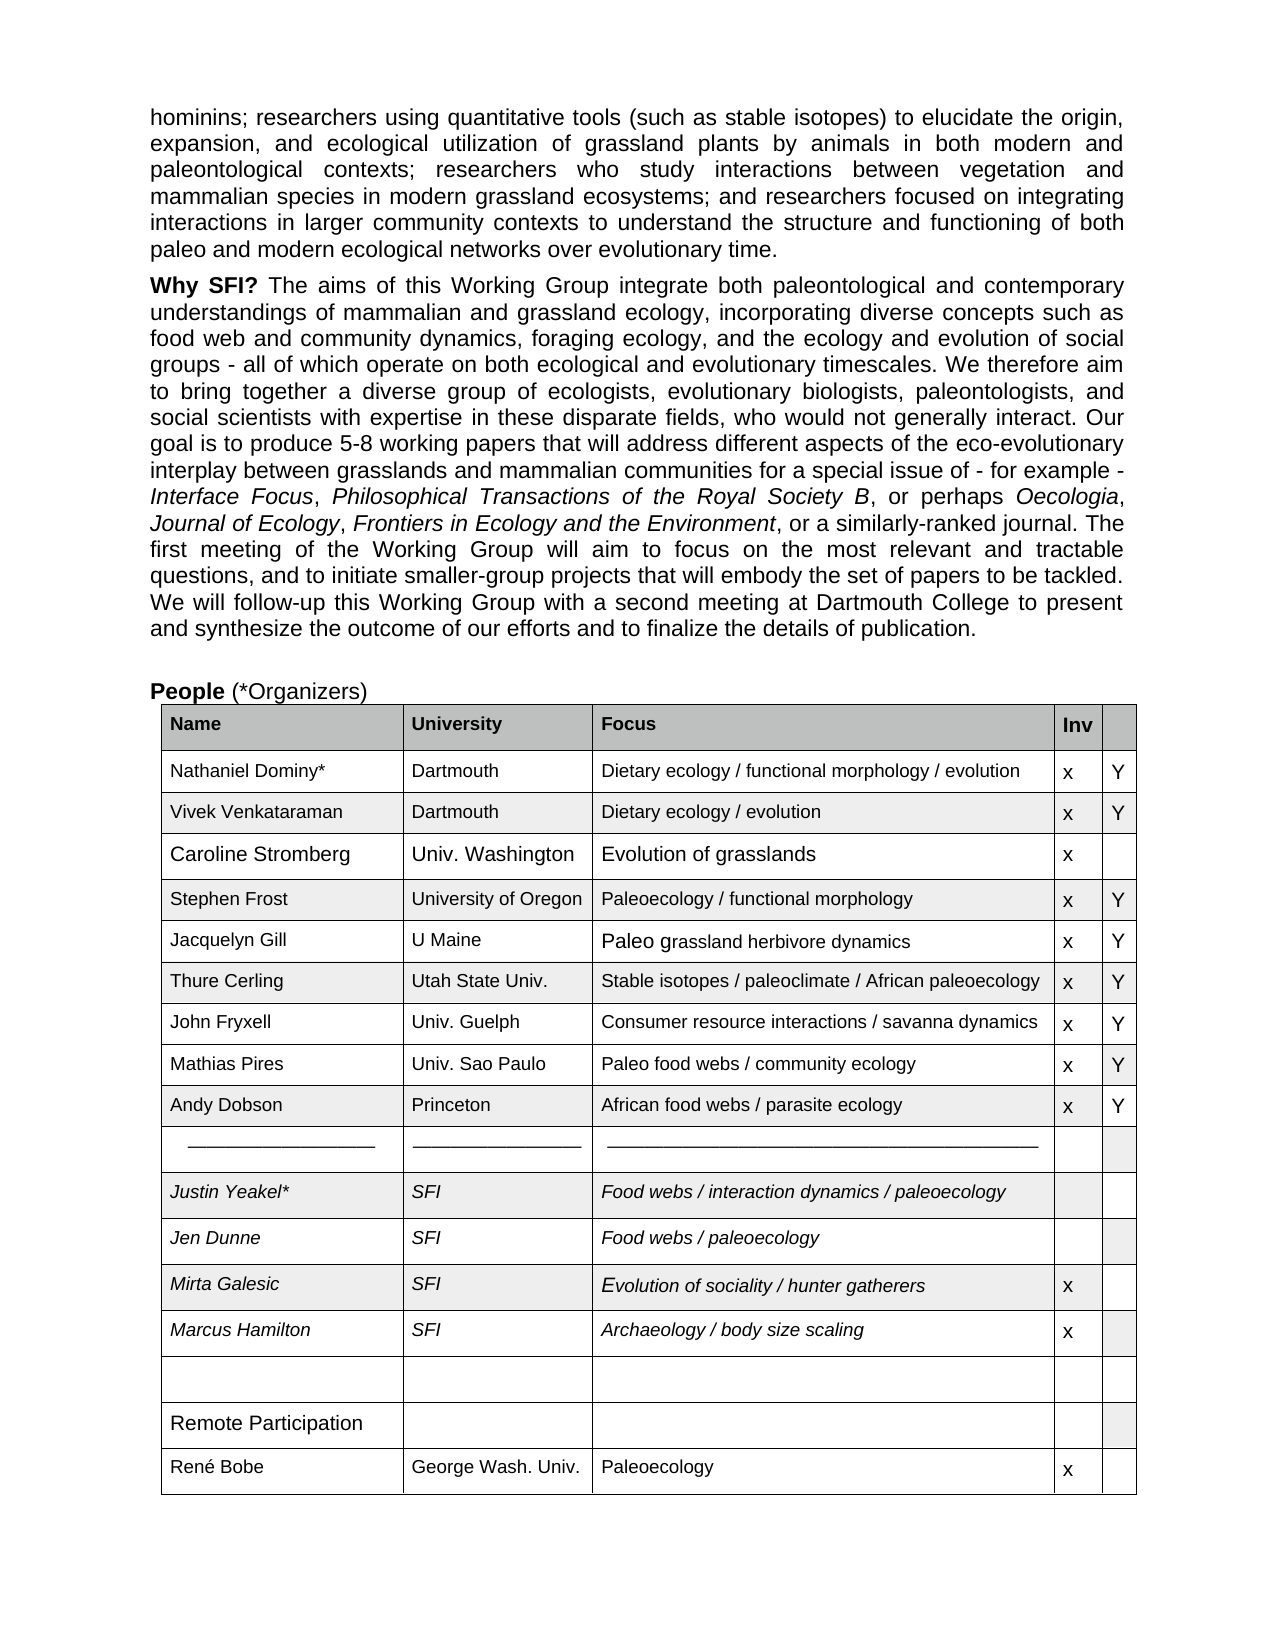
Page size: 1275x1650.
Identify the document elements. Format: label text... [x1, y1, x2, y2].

table_cell SFI [404, 1265, 592, 1310]
table_cell x [1055, 921, 1102, 961]
table_cell ——————————————————————— [593, 1127, 1054, 1172]
table_header Name [162, 705, 403, 750]
table_cell Dietary ecology / evolution [593, 793, 1054, 833]
table_cell Paleo food webs / community ecology [593, 1045, 1054, 1085]
table_cell [1103, 1127, 1136, 1172]
table_cell ————————— [404, 1127, 592, 1172]
table_cell Paleoecology [593, 1449, 1054, 1493]
table_cell [162, 1357, 403, 1402]
table_cell Dietary ecology / functional morphology / evolution [593, 751, 1054, 792]
table_cell [1055, 1173, 1102, 1218]
table_cell Y [1103, 1045, 1136, 1085]
table_cell [1103, 834, 1136, 879]
table_cell Y [1103, 1086, 1136, 1126]
table_cell SFI [404, 1173, 592, 1218]
table_header Focus [593, 705, 1054, 750]
table_cell Food webs / interaction dynamics / paleoecology [593, 1173, 1054, 1218]
table_cell [593, 1403, 1054, 1447]
table_cell [1103, 1357, 1136, 1402]
table_cell Jacquelyn Gill [162, 921, 403, 961]
table_cell [404, 1357, 592, 1402]
table_cell [1055, 1219, 1102, 1264]
table_cell René Bobe [162, 1449, 403, 1493]
table_cell Thure Cerling [162, 963, 403, 1002]
table_cell Remote Participation [162, 1403, 403, 1447]
table_cell Stable isotopes / paleoclimate / African paleoecology [593, 963, 1054, 1002]
table_cell Vivek Venkataraman [162, 793, 403, 833]
table_cell x [1055, 834, 1102, 879]
table_cell x [1055, 1311, 1102, 1356]
table_cell Y [1103, 1004, 1136, 1044]
table_cell —————————— [162, 1127, 403, 1172]
table_cell [1103, 1173, 1136, 1218]
text People (*Organizers) [150, 678, 1125, 704]
table_cell Mathias Pires [162, 1045, 403, 1085]
table_cell Univ. Washington [404, 834, 592, 879]
table_cell x [1055, 1265, 1102, 1310]
table_cell Caroline Stromberg [162, 834, 403, 879]
table_cell African food webs / parasite ecology [593, 1086, 1054, 1126]
table_cell Y [1103, 880, 1136, 920]
table_cell Evolution of sociality / hunter gatherers [593, 1265, 1054, 1310]
table_cell [1055, 1357, 1102, 1402]
table_cell Y [1103, 963, 1136, 1002]
table_cell University of Oregon [404, 880, 592, 920]
table_cell Marcus Hamilton [162, 1311, 403, 1356]
table_cell [1103, 1265, 1136, 1310]
table_cell Justin Yeakel* [162, 1173, 403, 1218]
table_cell George Wash. Univ. [404, 1449, 592, 1493]
table_cell x [1055, 880, 1102, 920]
table_cell Y [1103, 751, 1136, 792]
table_cell Archaeology / body size scaling [593, 1311, 1054, 1356]
table_cell Univ. Sao Paulo [404, 1045, 592, 1085]
table_cell Paleoecology / functional morphology [593, 880, 1054, 920]
table_cell Dartmouth [404, 793, 592, 833]
table_cell [1103, 1311, 1136, 1356]
table_cell Jen Dunne [162, 1219, 403, 1264]
table_cell x [1055, 963, 1102, 1002]
table_header [1103, 705, 1136, 750]
table_cell Andy Dobson [162, 1086, 403, 1126]
table_cell SFI [404, 1219, 592, 1264]
table_cell x [1055, 751, 1102, 792]
table_cell x [1055, 793, 1102, 833]
table_cell Stephen Frost [162, 880, 403, 920]
table_cell U Maine [404, 921, 592, 961]
table_cell x [1055, 1086, 1102, 1126]
table_cell [1055, 1403, 1102, 1447]
table_cell [404, 1403, 592, 1447]
table_cell Consumer resource interactions / savanna dynamics [593, 1004, 1054, 1044]
table_cell [1103, 1403, 1136, 1447]
table_cell [1103, 1449, 1136, 1493]
table_cell Y [1103, 921, 1136, 961]
table_header Inv [1055, 705, 1102, 750]
table_cell Princeton [404, 1086, 592, 1126]
table_cell [1055, 1127, 1102, 1172]
table_cell Nathaniel Dominy* [162, 751, 403, 792]
text Why SFI? The aims of this Working Group integrate both paleontological and contemporary understandings of mammalian and grassland ecology, incorporating diverse concepts such as food web and community dynamics, foraging ecology, and the ecology and evolution of social groups - all of which operate on both ecological and evolutionary timescales. We therefore aim to bring together a diverse group of ecologists, evolutionary biologists, paleontologists, and social scientists with expertise in these disparate fields, who would not generally interact. Our goal is to produce 5-8 working papers that will address different aspects of the eco-evolutionary interplay between grasslands and mammalian communities for a special issue of - for example - Interface Focus, Philosophical Transactions of the Royal Society B, or perhaps Oecologia, Journal of Ecology, Frontiers in Ecology and the Environment, or a similarly-ranked journal. The first meeting of the Working Group will aim to focus on the most relevant and tractable questions, and to initiate smaller-group projects that will embody the set of papers to be tackled. We will follow-up this Working Group with a second meeting at Dartmouth College to present and synthesize the outcome of our efforts and to finalize the details of publication. [150, 272, 1125, 641]
table_cell Dartmouth [404, 751, 592, 792]
table_cell x [1055, 1004, 1102, 1044]
table_cell Paleo grassland herbivore dynamics [593, 921, 1054, 961]
table_cell x [1055, 1449, 1102, 1493]
table_cell [593, 1357, 1054, 1402]
table_cell Mirta Galesic [162, 1265, 403, 1310]
table_cell [1103, 1219, 1136, 1264]
table_cell Univ. Guelph [404, 1004, 592, 1044]
table_cell Evolution of grasslands [593, 834, 1054, 879]
table_cell John Fryxell [162, 1004, 403, 1044]
table_cell x [1055, 1045, 1102, 1085]
table_cell Y [1103, 793, 1136, 833]
table_cell Food webs / paleoecology [593, 1219, 1054, 1264]
table_header University [404, 705, 592, 750]
table_cell Utah State Univ. [404, 963, 592, 1002]
table_cell SFI [404, 1311, 592, 1356]
